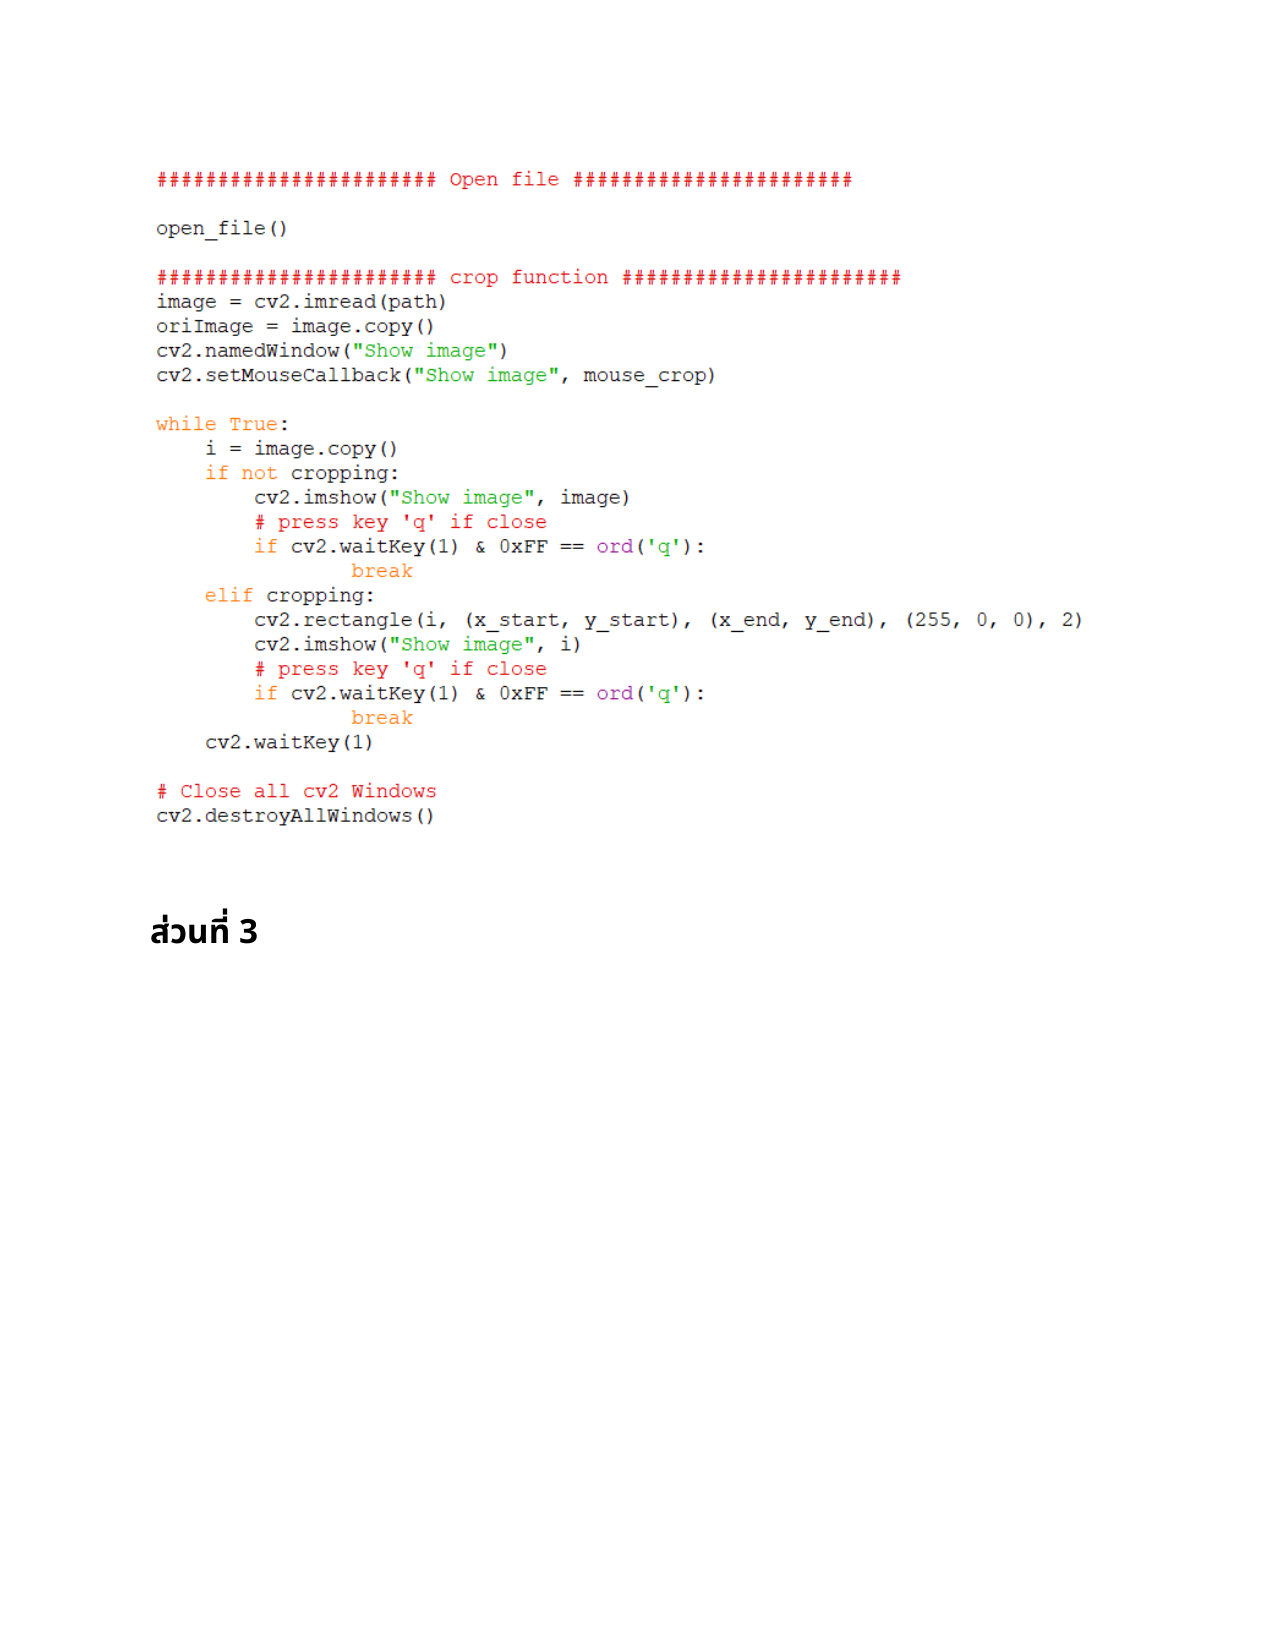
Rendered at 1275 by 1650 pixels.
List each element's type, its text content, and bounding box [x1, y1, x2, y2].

text ส่วนที่ 3 [150, 908, 1125, 959]
picture [150, 150, 1124, 839]
